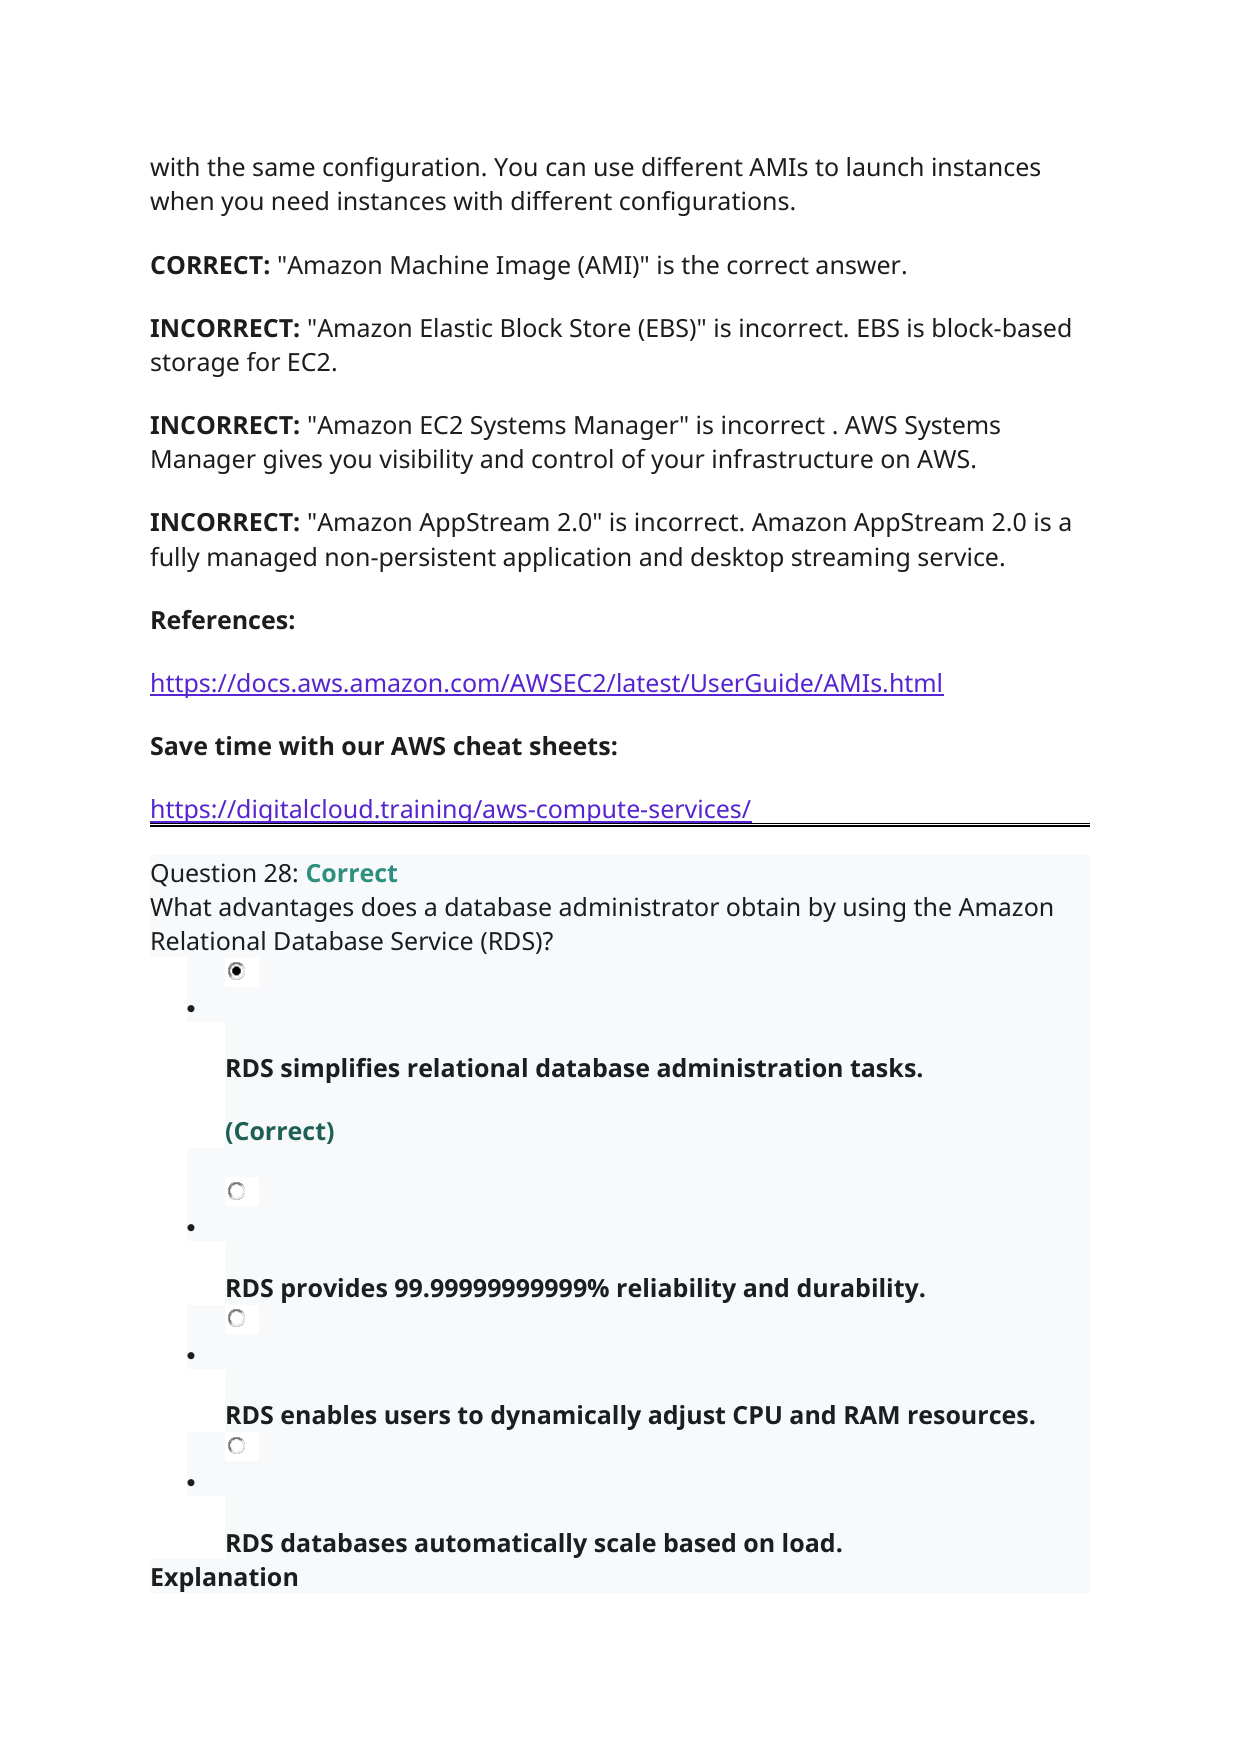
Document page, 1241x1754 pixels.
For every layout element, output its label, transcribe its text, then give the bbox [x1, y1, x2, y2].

text References: [150, 602, 1090, 636]
text https://digitalcloud.training/aws-compute-services/ [150, 792, 1090, 823]
text CORRECT: "Amazon Machine Image (AMI)" is the correct answer. [150, 247, 1090, 281]
text INCORRECT: "Amazon EC2 Systems Manager" is incorrect . AWS Systems Manager gives you visibility and control of your infrastructure on AWS. [150, 408, 1090, 476]
text INCORRECT: "Amazon AppStream 2.0" is incorrect. Amazon AppStream 2.0 is a fully managed non-persistent application and desktop streaming service. [150, 505, 1090, 573]
text Save time with our AWS cheat sheets: [150, 729, 1090, 763]
text INCORRECT: "Amazon Elastic Block Store (EBS)" is incorrect. EBS is block-based storage for EC2. [150, 311, 1090, 379]
text RDS databases automatically scale based on load. [225, 1525, 1090, 1559]
text https://docs.aws.amazon.com/AWSEC2/latest/UserGuide/AMIs.html [150, 666, 1090, 700]
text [150, 150, 1090, 218]
text Explanation [150, 1559, 1090, 1593]
text RDS simplifies relational database administration tasks. [225, 1051, 1090, 1085]
text RDS enables users to dynamically adjust CPU and RAM resources. [225, 1398, 1090, 1432]
text RDS provides 99.99999999999% reliability and durability. [225, 1271, 1090, 1305]
text (Correct) [225, 1114, 1090, 1148]
text What advantages does a database administrator obtain by using the Amazon Relational Database Service (RDS)? [150, 889, 1090, 957]
text Question 28: Correct [150, 855, 1090, 889]
